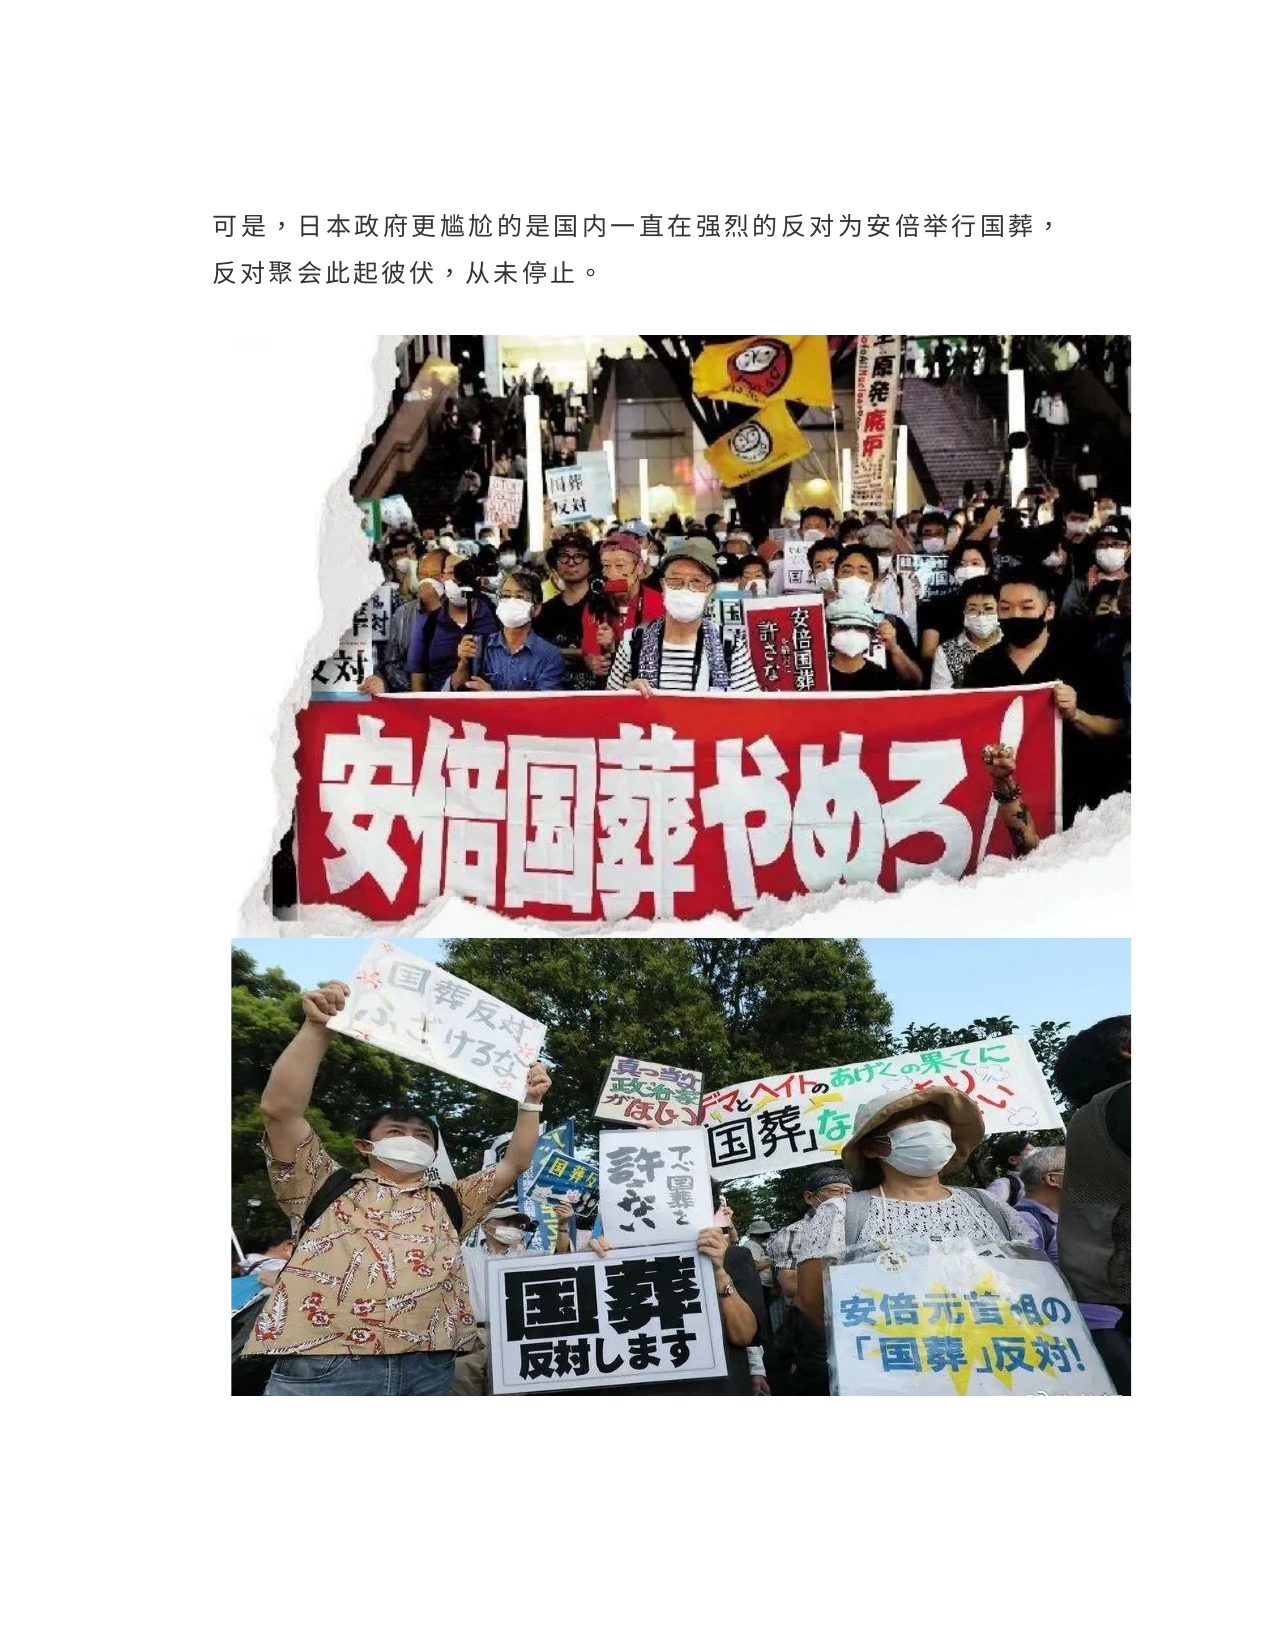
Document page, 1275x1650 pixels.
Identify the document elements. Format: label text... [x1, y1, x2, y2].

picture [231, 335, 1132, 1396]
text 可是，日本政府更尴尬的是国内一直在强烈的反对为安倍举行国葬，反对聚会此起彼伏，从未停止。 [212, 196, 1062, 289]
